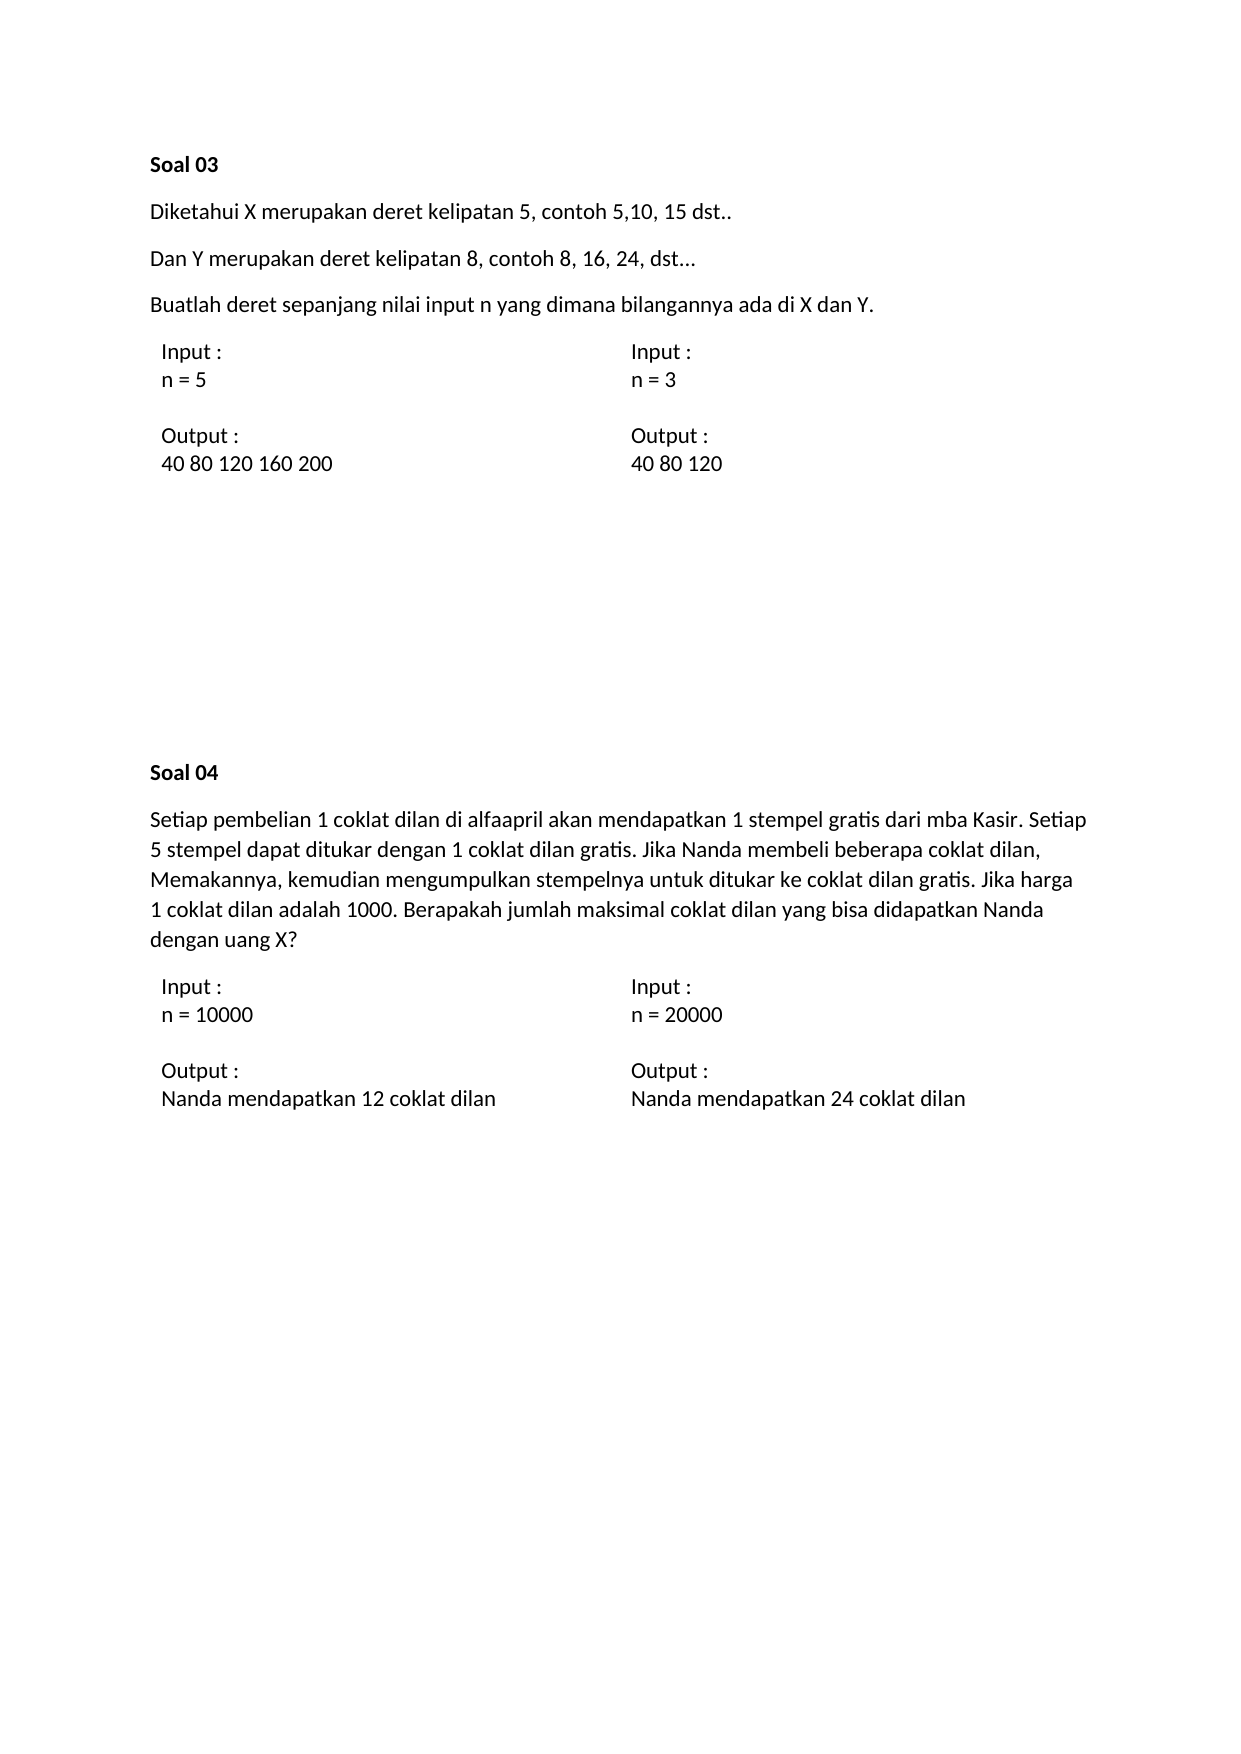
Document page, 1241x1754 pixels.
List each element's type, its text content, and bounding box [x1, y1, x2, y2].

text Soal 04 [150, 758, 1090, 786]
text Dan Y merupakan deret kelipatan 8, contoh 8, 16, 24, dst... [150, 244, 1090, 272]
table_header Input : n = 20000 Output : Nanda mendapatkan 24 coklat dilan [620, 973, 1089, 1589]
table_header Input : n = 5 Output : 40 80 120 160 200 [150, 338, 619, 758]
table_header Input : n = 3 Output : 40 80 120 [620, 338, 1089, 758]
text Setiap pembelian 1 coklat dilan di alfaapril akan mendapatkan 1 stempel gratis dari mba Kasir. Setiap 5 stempel dapat ditukar dengan 1 coklat dilan gratis. Jika Nanda membeli beberapa coklat dilan, Memakannya, kemudian mengumpulkan stempelnya untuk ditukar ke coklat dilan gratis. Jika harga 1 coklat dilan adalah 1000. Berapakah jumlah maksimal coklat dilan yang bisa didapatkan Nanda dengan uang X? [150, 805, 1090, 953]
text Soal 03 [150, 150, 1090, 178]
text Buatlah deret sepanjang nilai input n yang dimana bilangannya ada di X dan Y. [150, 291, 1090, 319]
table_header Input : n = 10000 Output : Nanda mendapatkan 12 coklat dilan [150, 973, 619, 1589]
text Diketahui X merupakan deret kelipatan 5, contoh 5,10, 15 dst.. [150, 197, 1090, 225]
